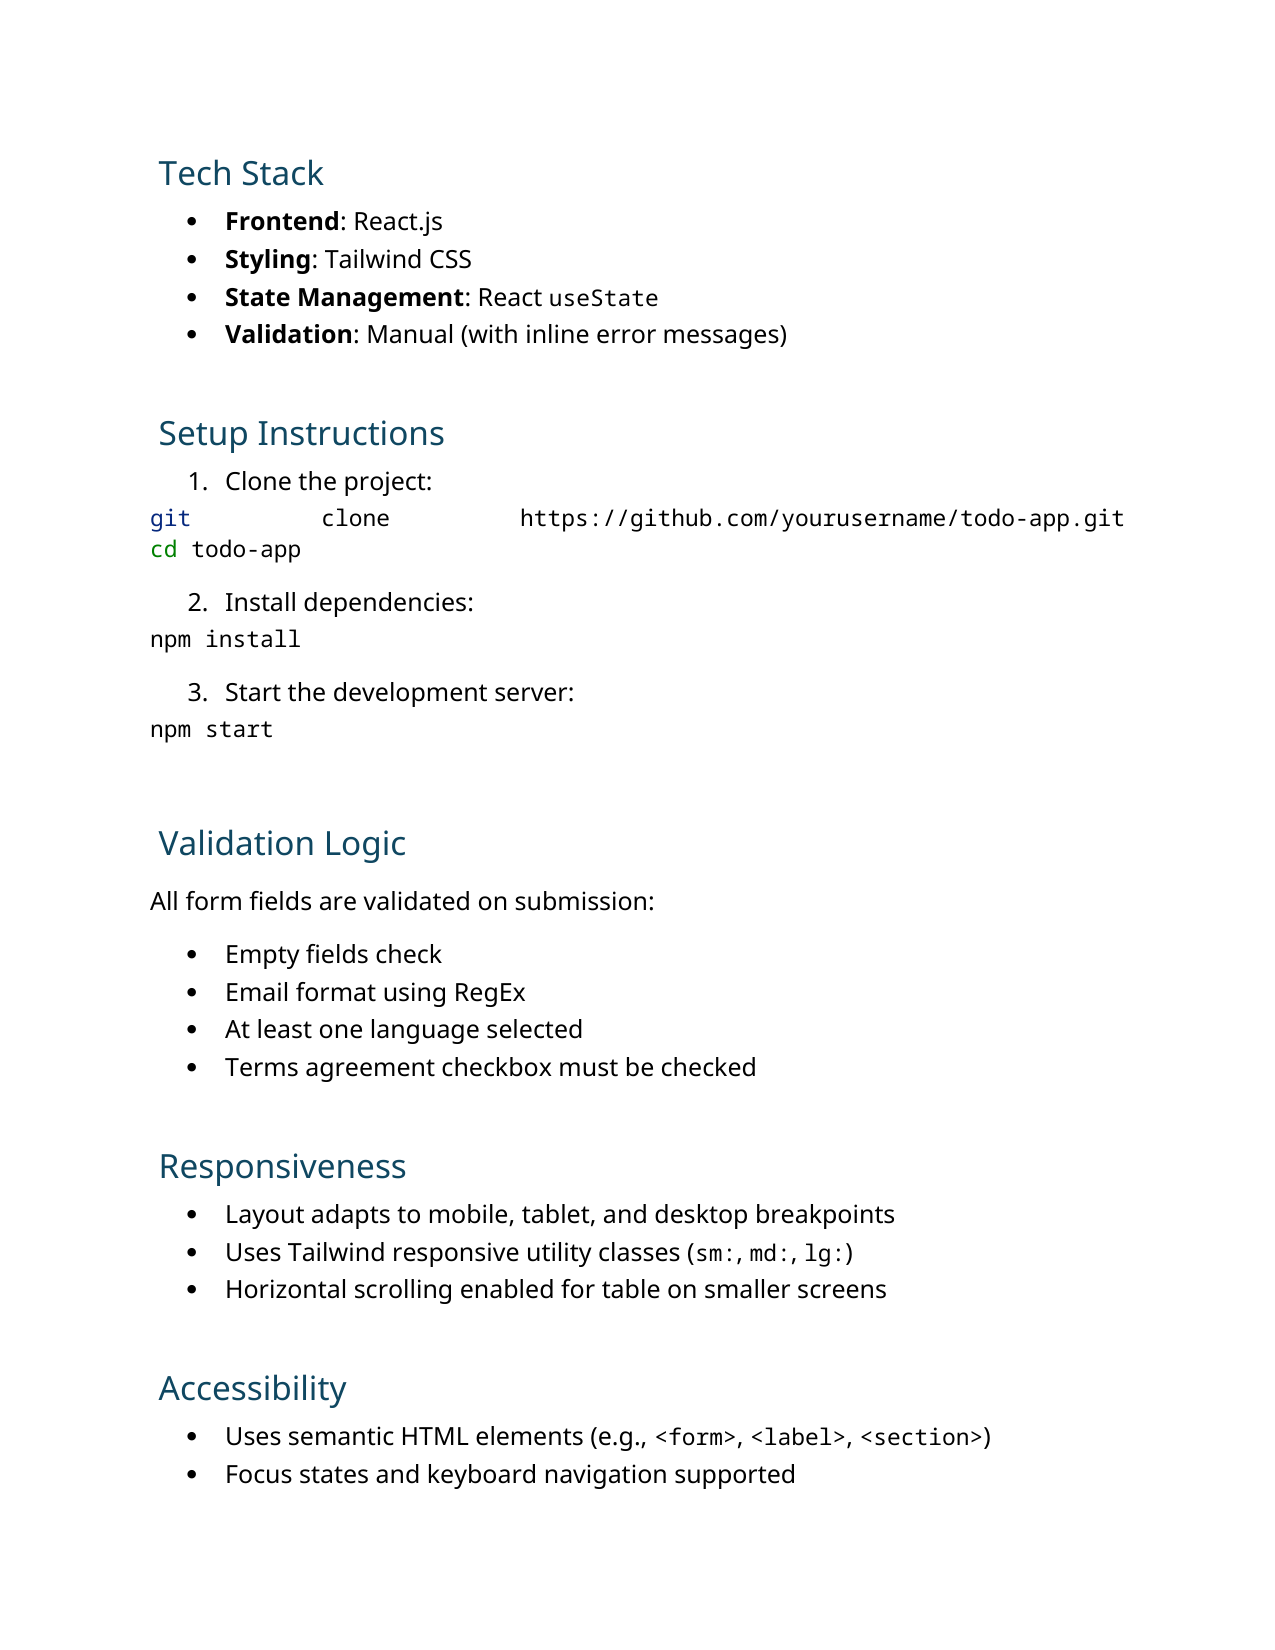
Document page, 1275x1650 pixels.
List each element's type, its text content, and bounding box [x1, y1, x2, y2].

text npm start [150, 712, 1125, 744]
list Uses semantic HTML elements (e.g., <form>, <label>, <section>) [187, 1418, 1125, 1452]
list Install dependencies: [187, 585, 1125, 619]
subtitle Setup Instructions [150, 410, 1125, 455]
subtitle Tech Stack [150, 150, 1125, 195]
text git clone https://github.com/yourusername/todo-app.git cd todo-app [150, 501, 1125, 564]
list Focus states and keyboard navigation supported [187, 1456, 1125, 1490]
list Terms agreement checkbox must be checked [187, 1050, 1125, 1084]
list Frontend: React.js [187, 204, 1125, 238]
subtitle Accessibility [150, 1365, 1125, 1410]
list Clone the project: [187, 464, 1125, 498]
list Start the development server: [187, 675, 1125, 709]
list Styling: Tailwind CSS [187, 242, 1125, 276]
list Empty fields check [187, 936, 1125, 971]
list Validation: Manual (with inline error messages) [187, 317, 1125, 351]
list Horizontal scrolling enabled for table on smaller screens [187, 1272, 1125, 1306]
list Layout adapts to mobile, tablet, and desktop breakpoints [187, 1196, 1125, 1230]
text npm install [150, 623, 1125, 654]
subtitle Validation Logic [150, 819, 1125, 865]
text All form fields are validated on submission: [150, 884, 1125, 918]
list At least one language selected [187, 1012, 1125, 1046]
subtitle Responsiveness [150, 1143, 1125, 1188]
list Uses Tailwind responsive utility classes (sm:, md:, lg:) [187, 1234, 1125, 1268]
list State Management: React useState [187, 279, 1125, 313]
list Email format using RegEx [187, 974, 1125, 1008]
